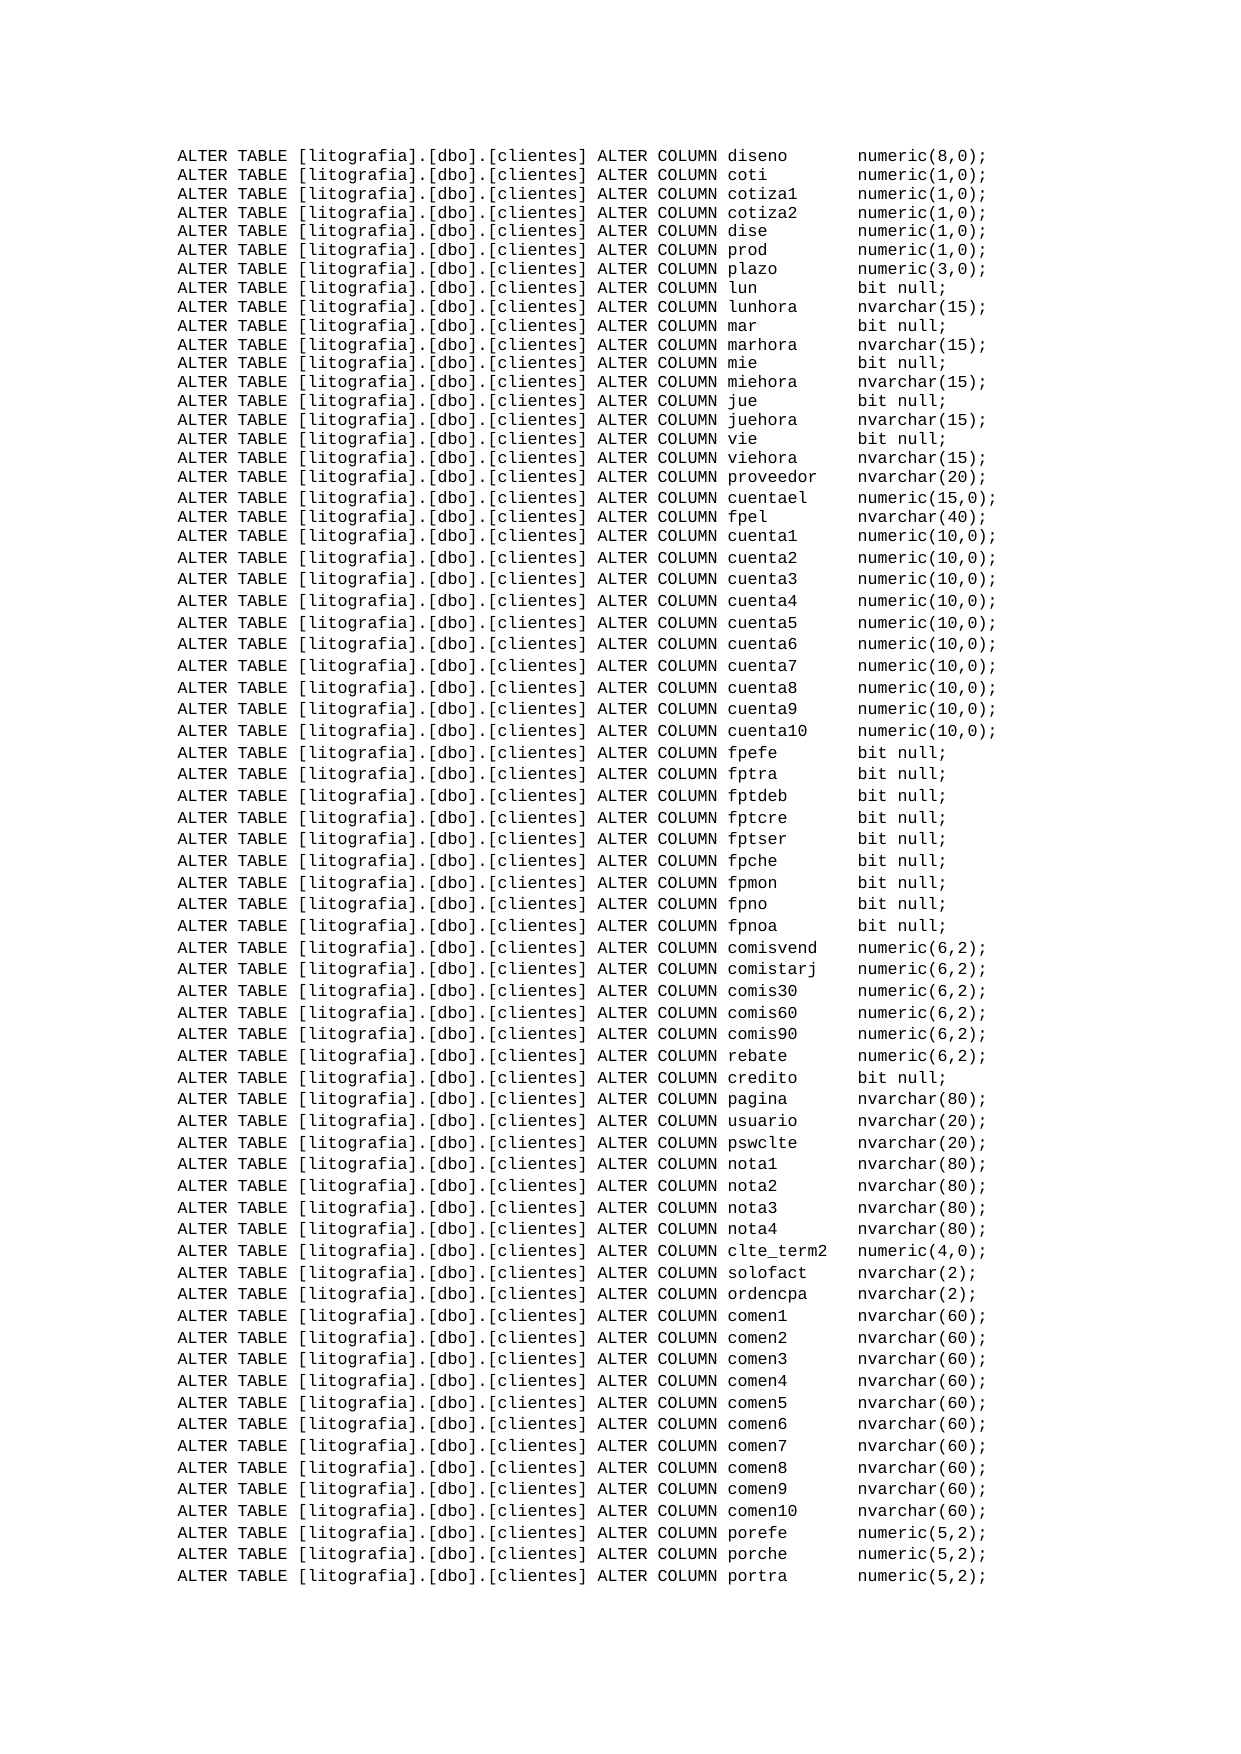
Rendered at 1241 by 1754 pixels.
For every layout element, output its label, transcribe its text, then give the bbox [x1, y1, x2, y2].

text ALTER TABLE [litografia].[dbo].[clientes] ALTER COLUMN comen1 nvarchar(60); [177, 1307, 1063, 1326]
text ALTER TABLE [litografia].[dbo].[clientes] ALTER COLUMN comistarj numeric(6,2); [177, 961, 1063, 980]
text ALTER TABLE [litografia].[dbo].[clientes] ALTER COLUMN cuenta9 numeric(10,0); [177, 701, 1063, 720]
text ALTER TABLE [litografia].[dbo].[clientes] ALTER COLUMN nota1 nvarchar(80); [177, 1156, 1063, 1175]
text ALTER TABLE [litografia].[dbo].[clientes] ALTER COLUMN cuenta6 numeric(10,0); [177, 636, 1063, 655]
text ALTER TABLE [litografia].[dbo].[clientes] ALTER COLUMN fptra bit null; [177, 766, 1063, 785]
text ALTER TABLE [litografia].[dbo].[clientes] ALTER COLUMN miehora nvarchar(15); [177, 374, 1063, 393]
text ALTER TABLE [litografia].[dbo].[clientes] ALTER COLUMN mie bit null; [177, 355, 1063, 374]
text ALTER TABLE [litografia].[dbo].[clientes] ALTER COLUMN comis60 numeric(6,2); [177, 1004, 1063, 1023]
text ALTER TABLE [litografia].[dbo].[clientes] ALTER COLUMN cuenta2 numeric(10,0); [177, 549, 1063, 568]
text ALTER TABLE [litografia].[dbo].[clientes] ALTER COLUMN comen10 nvarchar(60); [177, 1502, 1063, 1521]
text ALTER TABLE [litografia].[dbo].[clientes] ALTER COLUMN cuentael numeric(15,0); [177, 490, 1063, 509]
text ALTER TABLE [litografia].[dbo].[clientes] ALTER COLUMN comen5 nvarchar(60); [177, 1394, 1063, 1413]
text ALTER TABLE [litografia].[dbo].[clientes] ALTER COLUMN fpnoa bit null; [177, 917, 1063, 936]
text ALTER TABLE [litografia].[dbo].[clientes] ALTER COLUMN comen8 nvarchar(60); [177, 1459, 1063, 1478]
text ALTER TABLE [litografia].[dbo].[clientes] ALTER COLUMN ordencpa nvarchar(2); [177, 1286, 1063, 1305]
text ALTER TABLE [litografia].[dbo].[clientes] ALTER COLUMN lunhora nvarchar(15); [177, 298, 1063, 317]
text ALTER TABLE [litografia].[dbo].[clientes] ALTER COLUMN viehora nvarchar(15); [177, 449, 1063, 468]
text ALTER TABLE [litografia].[dbo].[clientes] ALTER COLUMN proveedor nvarchar(20); [177, 468, 1063, 487]
text ALTER TABLE [litografia].[dbo].[clientes] ALTER COLUMN fptcre bit null; [177, 809, 1063, 828]
text ALTER TABLE [litografia].[dbo].[clientes] ALTER COLUMN vie bit null; [177, 430, 1063, 449]
text ALTER TABLE [litografia].[dbo].[clientes] ALTER COLUMN comen3 nvarchar(60); [177, 1351, 1063, 1370]
text ALTER TABLE [litografia].[dbo].[clientes] ALTER COLUMN comen9 nvarchar(60); [177, 1481, 1063, 1500]
text ALTER TABLE [litografia].[dbo].[clientes] ALTER COLUMN cuenta7 numeric(10,0); [177, 657, 1063, 676]
text ALTER TABLE [litografia].[dbo].[clientes] ALTER COLUMN cuenta8 numeric(10,0); [177, 679, 1063, 698]
text ALTER TABLE [litografia].[dbo].[clientes] ALTER COLUMN rebate numeric(6,2); [177, 1047, 1063, 1066]
text ALTER TABLE [litografia].[dbo].[clientes] ALTER COLUMN fptser bit null; [177, 831, 1063, 850]
text ALTER TABLE [litografia].[dbo].[clientes] ALTER COLUMN cuenta1 numeric(10,0); [177, 527, 1063, 546]
text ALTER TABLE [litografia].[dbo].[clientes] ALTER COLUMN fpche bit null; [177, 852, 1063, 871]
text ALTER TABLE [litografia].[dbo].[clientes] ALTER COLUMN porche numeric(5,2); [177, 1546, 1063, 1565]
text ALTER TABLE [litografia].[dbo].[clientes] ALTER COLUMN fpel nvarchar(40); [177, 509, 1063, 527]
text ALTER TABLE [litografia].[dbo].[clientes] ALTER COLUMN solofact nvarchar(2); [177, 1264, 1063, 1283]
text ALTER TABLE [litografia].[dbo].[clientes] ALTER COLUMN clte_term2 numeric(4,0); [177, 1242, 1063, 1261]
text ALTER TABLE [litografia].[dbo].[clientes] ALTER COLUMN cuenta10 numeric(10,0); [177, 722, 1063, 741]
text ALTER TABLE [litografia].[dbo].[clientes] ALTER COLUMN marhora nvarchar(15); [177, 336, 1063, 355]
text ALTER TABLE [litografia].[dbo].[clientes] ALTER COLUMN comen6 nvarchar(60); [177, 1416, 1063, 1435]
text ALTER TABLE [litografia].[dbo].[clientes] ALTER COLUMN comen2 nvarchar(60); [177, 1329, 1063, 1348]
text ALTER TABLE [litografia].[dbo].[clientes] ALTER COLUMN diseno numeric(8,0); ALTER TABLE [litografia].[dbo].[clientes] ALTER COLUMN coti numeric(1,0); ALTER TABLE [litografia].[dbo].[clientes] ALTER COLUMN cotiza1 numeric(1,0); ALTER TABLE [litografia].[dbo].[clientes] ALTER COLUMN cotiza2 numeric(1,0); ALTER TABLE [litografia].[dbo].[clientes] ALTER COLUMN dise numeric(1,0); ALTER TABLE [litografia].[dbo].[clientes] ALTER COLUMN prod numeric(1,0); ALTER TABLE [litografia].[dbo].[clientes] ALTER COLUMN plazo numeric(3,0); ALTER TABLE [litografia].[dbo].[clientes] ALTER COLUMN lun bit null; [177, 148, 1063, 298]
text ALTER TABLE [litografia].[dbo].[clientes] ALTER COLUMN fpno bit null; [177, 896, 1063, 915]
text ALTER TABLE [litografia].[dbo].[clientes] ALTER COLUMN usuario nvarchar(20); [177, 1112, 1063, 1131]
text ALTER TABLE [litografia].[dbo].[clientes] ALTER COLUMN nota4 nvarchar(80); [177, 1221, 1063, 1240]
text ALTER TABLE [litografia].[dbo].[clientes] ALTER COLUMN fptdeb bit null; [177, 787, 1063, 806]
text ALTER TABLE [litografia].[dbo].[clientes] ALTER COLUMN fpmon bit null; [177, 874, 1063, 893]
text ALTER TABLE [litografia].[dbo].[clientes] ALTER COLUMN mar bit null; [177, 317, 1063, 336]
text ALTER TABLE [litografia].[dbo].[clientes] ALTER COLUMN juehora nvarchar(15); [177, 412, 1063, 430]
text ALTER TABLE [litografia].[dbo].[clientes] ALTER COLUMN porefe numeric(5,2); [177, 1524, 1063, 1543]
text ALTER TABLE [litografia].[dbo].[clientes] ALTER COLUMN comisvend numeric(6,2); [177, 939, 1063, 958]
text ALTER TABLE [litografia].[dbo].[clientes] ALTER COLUMN cuenta4 numeric(10,0); [177, 592, 1063, 611]
text ALTER TABLE [litografia].[dbo].[clientes] ALTER COLUMN comis30 numeric(6,2); [177, 982, 1063, 1001]
text ALTER TABLE [litografia].[dbo].[clientes] ALTER COLUMN comis90 numeric(6,2); [177, 1026, 1063, 1045]
text ALTER TABLE [litografia].[dbo].[clientes] ALTER COLUMN pswclte nvarchar(20); [177, 1134, 1063, 1153]
text ALTER TABLE [litografia].[dbo].[clientes] ALTER COLUMN comen4 nvarchar(60); [177, 1372, 1063, 1391]
text ALTER TABLE [litografia].[dbo].[clientes] ALTER COLUMN portra numeric(5,2); [177, 1567, 1063, 1586]
text ALTER TABLE [litografia].[dbo].[clientes] ALTER COLUMN credito bit null; [177, 1069, 1063, 1088]
text ALTER TABLE [litografia].[dbo].[clientes] ALTER COLUMN comen7 nvarchar(60); [177, 1437, 1063, 1456]
text ALTER TABLE [litografia].[dbo].[clientes] ALTER COLUMN fpefe bit null; [177, 744, 1063, 763]
text ALTER TABLE [litografia].[dbo].[clientes] ALTER COLUMN nota3 nvarchar(80); [177, 1199, 1063, 1218]
text ALTER TABLE [litografia].[dbo].[clientes] ALTER COLUMN nota2 nvarchar(80); [177, 1177, 1063, 1196]
text ALTER TABLE [litografia].[dbo].[clientes] ALTER COLUMN pagina nvarchar(80); [177, 1091, 1063, 1110]
text ALTER TABLE [litografia].[dbo].[clientes] ALTER COLUMN cuenta5 numeric(10,0); [177, 614, 1063, 633]
text ALTER TABLE [litografia].[dbo].[clientes] ALTER COLUMN jue bit null; [177, 393, 1063, 412]
text ALTER TABLE [litografia].[dbo].[clientes] ALTER COLUMN cuenta3 numeric(10,0); [177, 571, 1063, 590]
